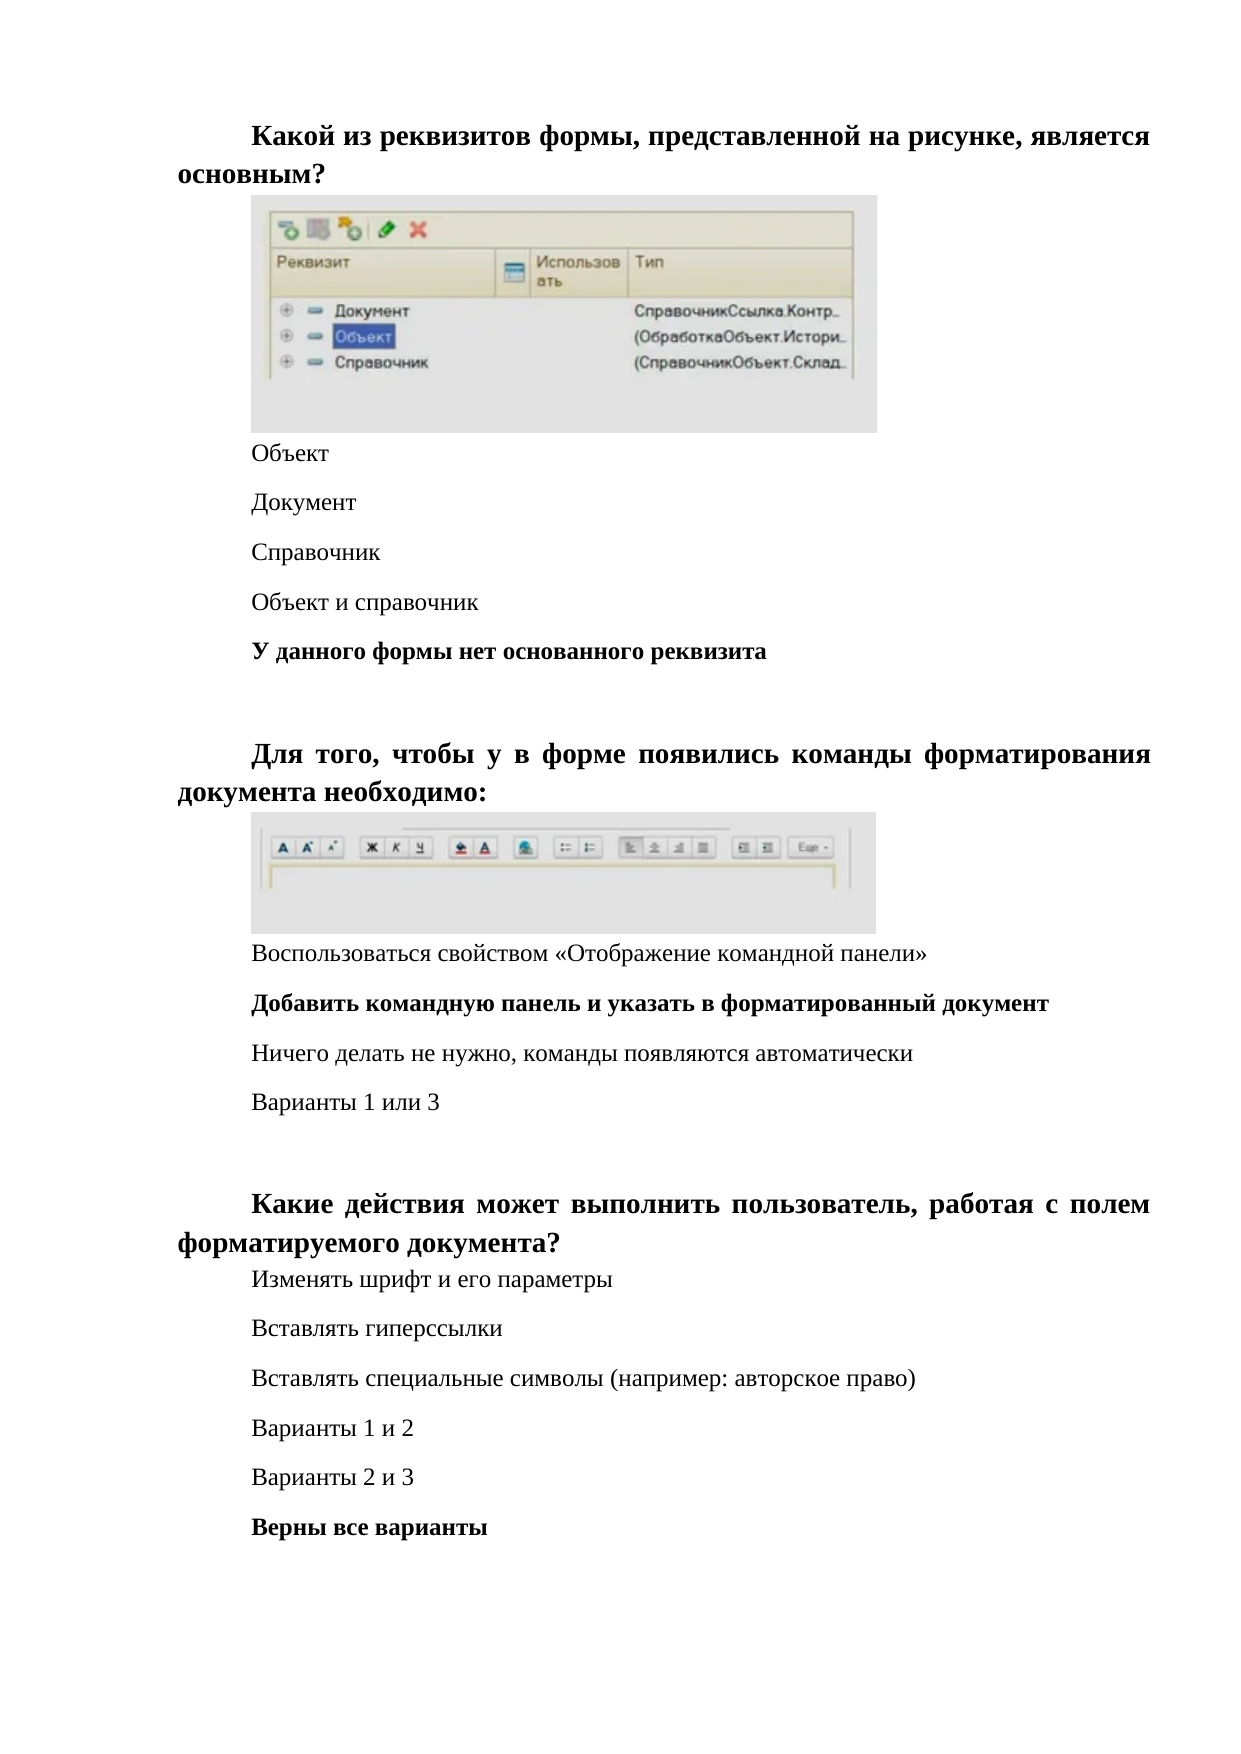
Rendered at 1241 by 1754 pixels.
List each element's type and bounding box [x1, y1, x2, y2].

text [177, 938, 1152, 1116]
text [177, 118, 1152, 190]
picture [251, 195, 878, 433]
picture [251, 812, 877, 934]
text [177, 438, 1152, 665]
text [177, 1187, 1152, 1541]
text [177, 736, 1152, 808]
